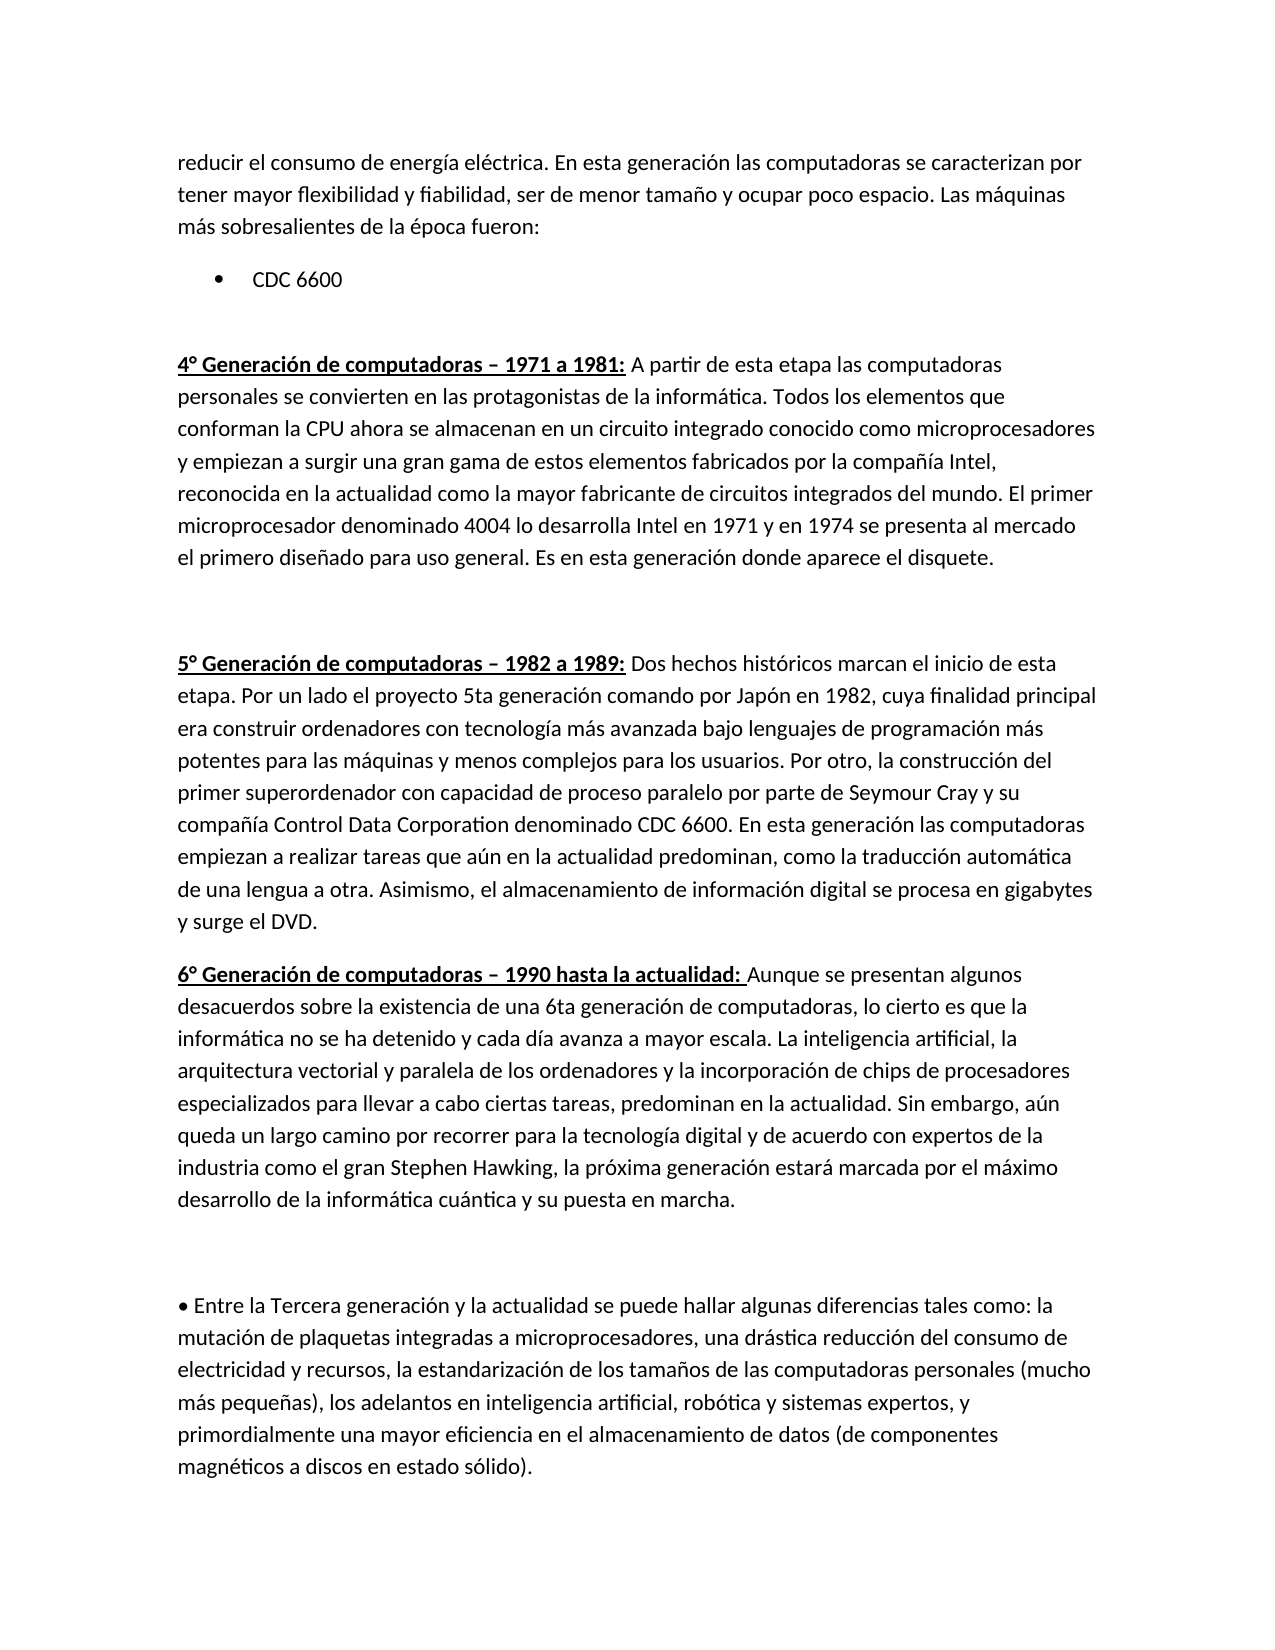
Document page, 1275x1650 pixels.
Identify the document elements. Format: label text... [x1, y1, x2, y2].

list CDC 6600 [215, 265, 1098, 293]
text 5° Generación de computadoras – 1982 a 1989: Dos hechos históricos marcan el inicio de esta etapa. Por un lado el proyecto 5ta generación comando por Japón en 1982, cuya finalidad principal era construir ordenadores con tecnología más avanzada bajo lenguajes de programación más potentes para las máquinas y menos complejos para los usuarios. Por otro, la construcción del primer superordenador con capacidad de proceso paralelo por parte de Seymour Cray y su compañía Control Data Corporation denominado CDC 6600. En esta generación las computadoras empiezan a realizar tareas que aún en la actualidad predominan, como la traducción automática de una lengua a otra. Asimismo, el almacenamiento de información digital se procesa en gigabytes y surge el DVD. [177, 649, 1098, 935]
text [177, 148, 1098, 240]
text 6° Generación de computadoras – 1990 hasta la actualidad: Aunque se presentan algunos desacuerdos sobre la existencia de una 6ta generación de computadoras, lo cierto es que la informática no se ha detenido y cada día avanza a mayor escala. La inteligencia artificial, la arquitectura vectorial y paralela de los ordenadores y la incorporación de chips de procesadores especializados para llevar a cabo ciertas tareas, predominan en la actualidad. Sin embargo, aún queda un largo camino por recorrer para la tecnología digital y de acuerdo con expertos de la industria como el gran Stephen Hawking, la próxima generación estará marcada por el máximo desarrollo de la informática cuántica y su puesta en marcha. [177, 960, 1098, 1213]
text 4° Generación de computadoras – 1971 a 1981: A partir de esta etapa las computadoras personales se convierten en las protagonistas de la informática. Todos los elementos que conforman la CPU ahora se almacenan en un circuito integrado conocido como microprocesadores y empiezan a surgir una gran gama de estos elementos fabricados por la compañía Intel, reconocida en la actualidad como la mayor fabricante de circuitos integrados del mundo. El primer microprocesador denominado 4004 lo desarrolla Intel en 1971 y en 1974 se presenta al mercado el primero diseñado para uso general. Es en esta generación donde aparece el disquete. [177, 350, 1098, 571]
text • Entre la Tercera generación y la actualidad se puede hallar algunas diferencias tales como: la mutación de plaquetas integradas a microprocesadores, una drástica reducción del consumo de electricidad y recursos, la estandarización de los tamaños de las computadoras personales (mucho más pequeñas), los adelantos en inteligencia artificial, robótica y sistemas expertos, y primordialmente una mayor eficiencia en el almacenamiento de datos (de componentes magnéticos a discos en estado sólido). [177, 1291, 1098, 1480]
